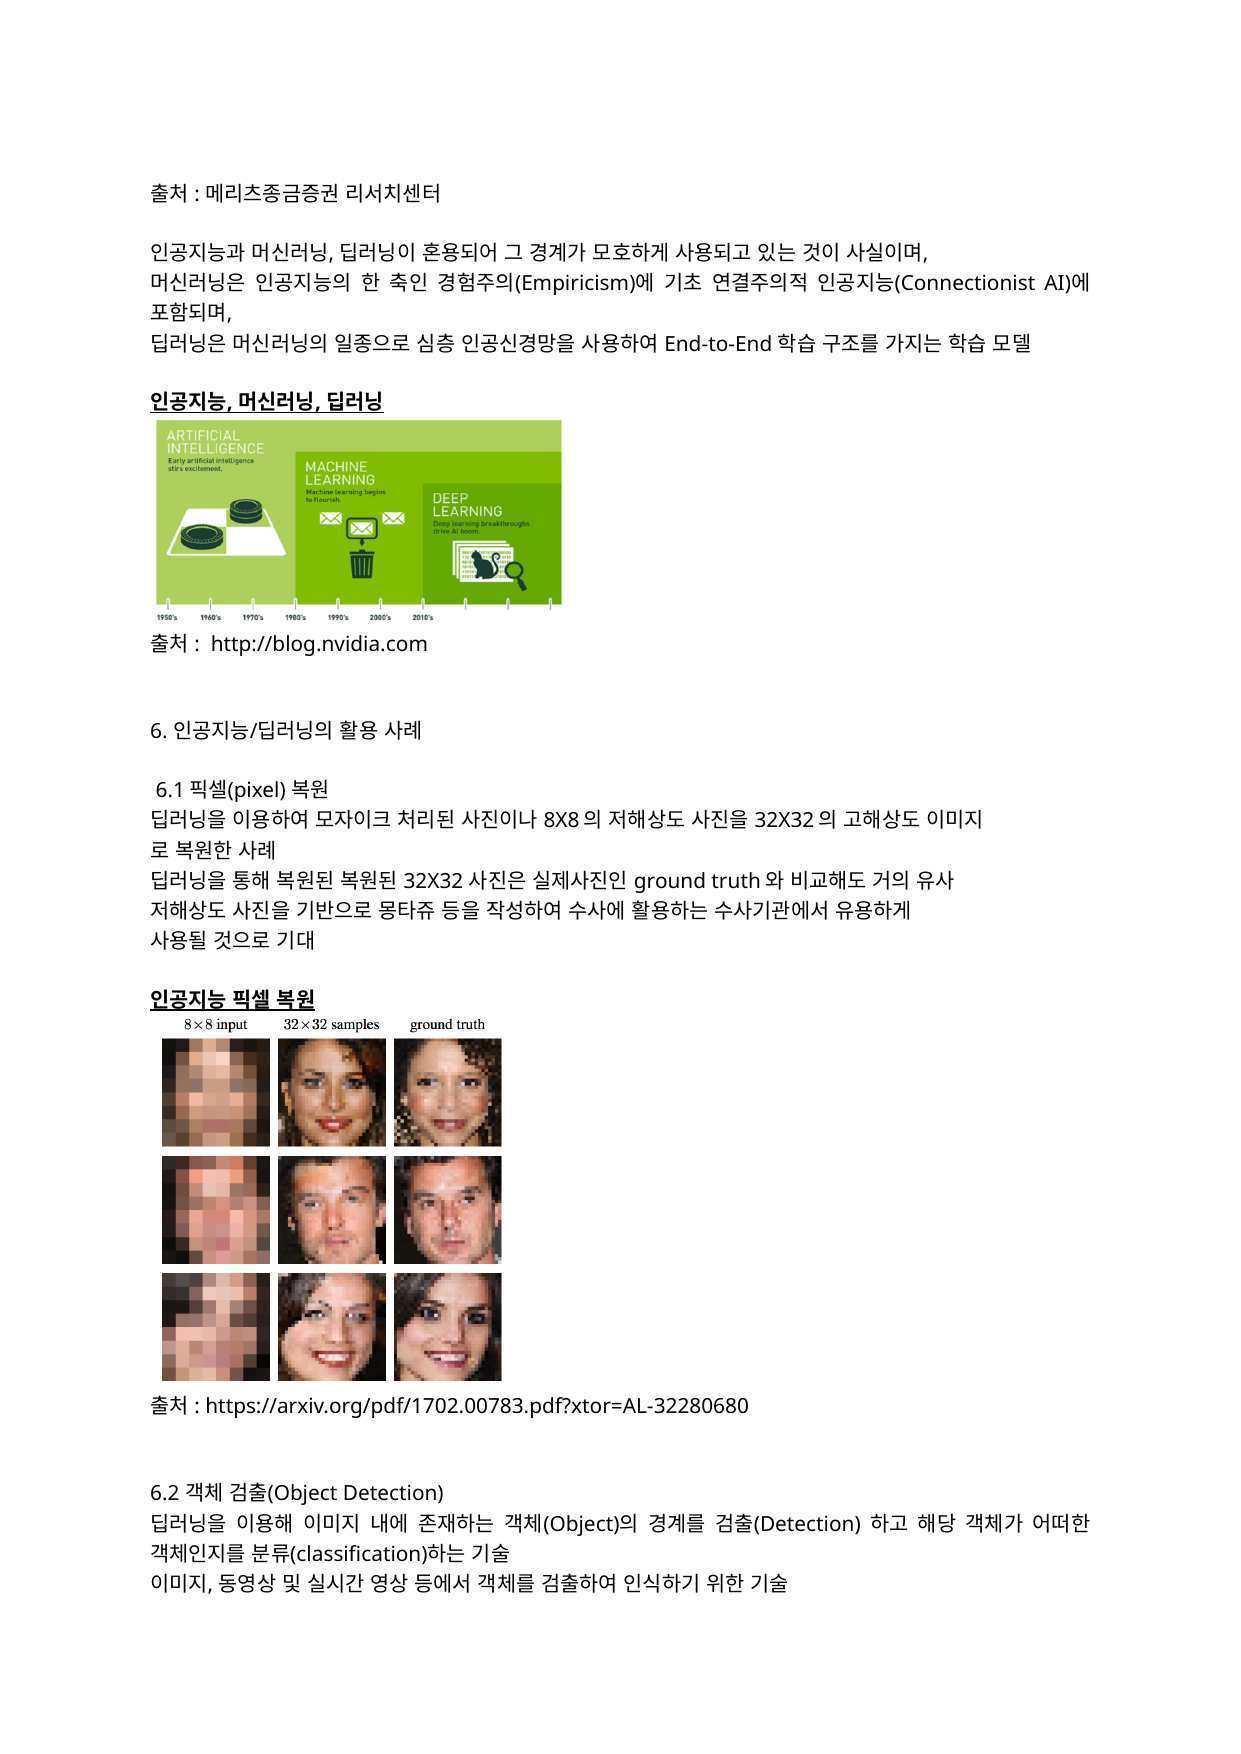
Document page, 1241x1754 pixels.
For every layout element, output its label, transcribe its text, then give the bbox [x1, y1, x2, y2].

text 딥러닝을 이용해 이미지 내에 존재하는 객체(Object)의 경계를 검출(Detection) 하고 해당 객체가 어떠한 객체인지를 분류(classification)하는 기술 [150, 1507, 1090, 1567]
text 딥러닝을 이용하여 모자이크 처리된 사진이나 8X8의 저해상도 사진을 32X32의 고해상도 이미지 [150, 804, 1090, 834]
text 사용될 것으로 기대 [150, 925, 1090, 955]
text 인공지능 픽셀 복원 [150, 983, 1090, 1014]
text 출처 : 메리츠종금증권 리서치센터 [150, 177, 1090, 207]
text 딥러닝은 머신러닝의 일종으로 심층 인공신경망을 사용하여 End-to-End 학습 구조를 가지는 학습 모델 [150, 327, 1090, 357]
picture [150, 416, 570, 628]
text 6. 인공지능/딥러닝의 활용 사례 [150, 715, 1090, 745]
text 저해상도 사진을 기반으로 몽타쥬 등을 작성하여 수사에 활용하는 수사기관에서 유용하게 [150, 894, 1090, 925]
text 6.1픽셀(pixel) 복원 [150, 773, 1090, 804]
text 로 복원한 사례 [150, 834, 1090, 864]
text 딥러닝을 통해 복원된 복원된 32X32 사진은 실제사진인 ground truth와 비교해도 거의 유사 [150, 864, 1090, 894]
text 인공지능, 머신러닝, 딥러닝 [150, 386, 1090, 416]
text 6.2 객체 검출(Object Detection) [150, 1477, 1090, 1507]
text 출처 : http://blog.nvidia.com [150, 627, 1090, 658]
picture [150, 1013, 511, 1390]
text 머신러닝은 인공지능의 한 축인 경험주의(Empiricism)에 기초 연결주의적 인공지능(Connectionist AI)에 포함되며, [150, 266, 1090, 327]
text 출처 : https://arxiv.org/pdf/1702.00783.pdf?xtor=AL-32280680 [150, 1389, 1090, 1420]
text 인공지능과 머신러닝, 딥러닝이 혼용되어 그 경계가 모호하게 사용되고 있는 것이 사실이며, [150, 236, 1090, 266]
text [150, 1567, 1090, 1598]
